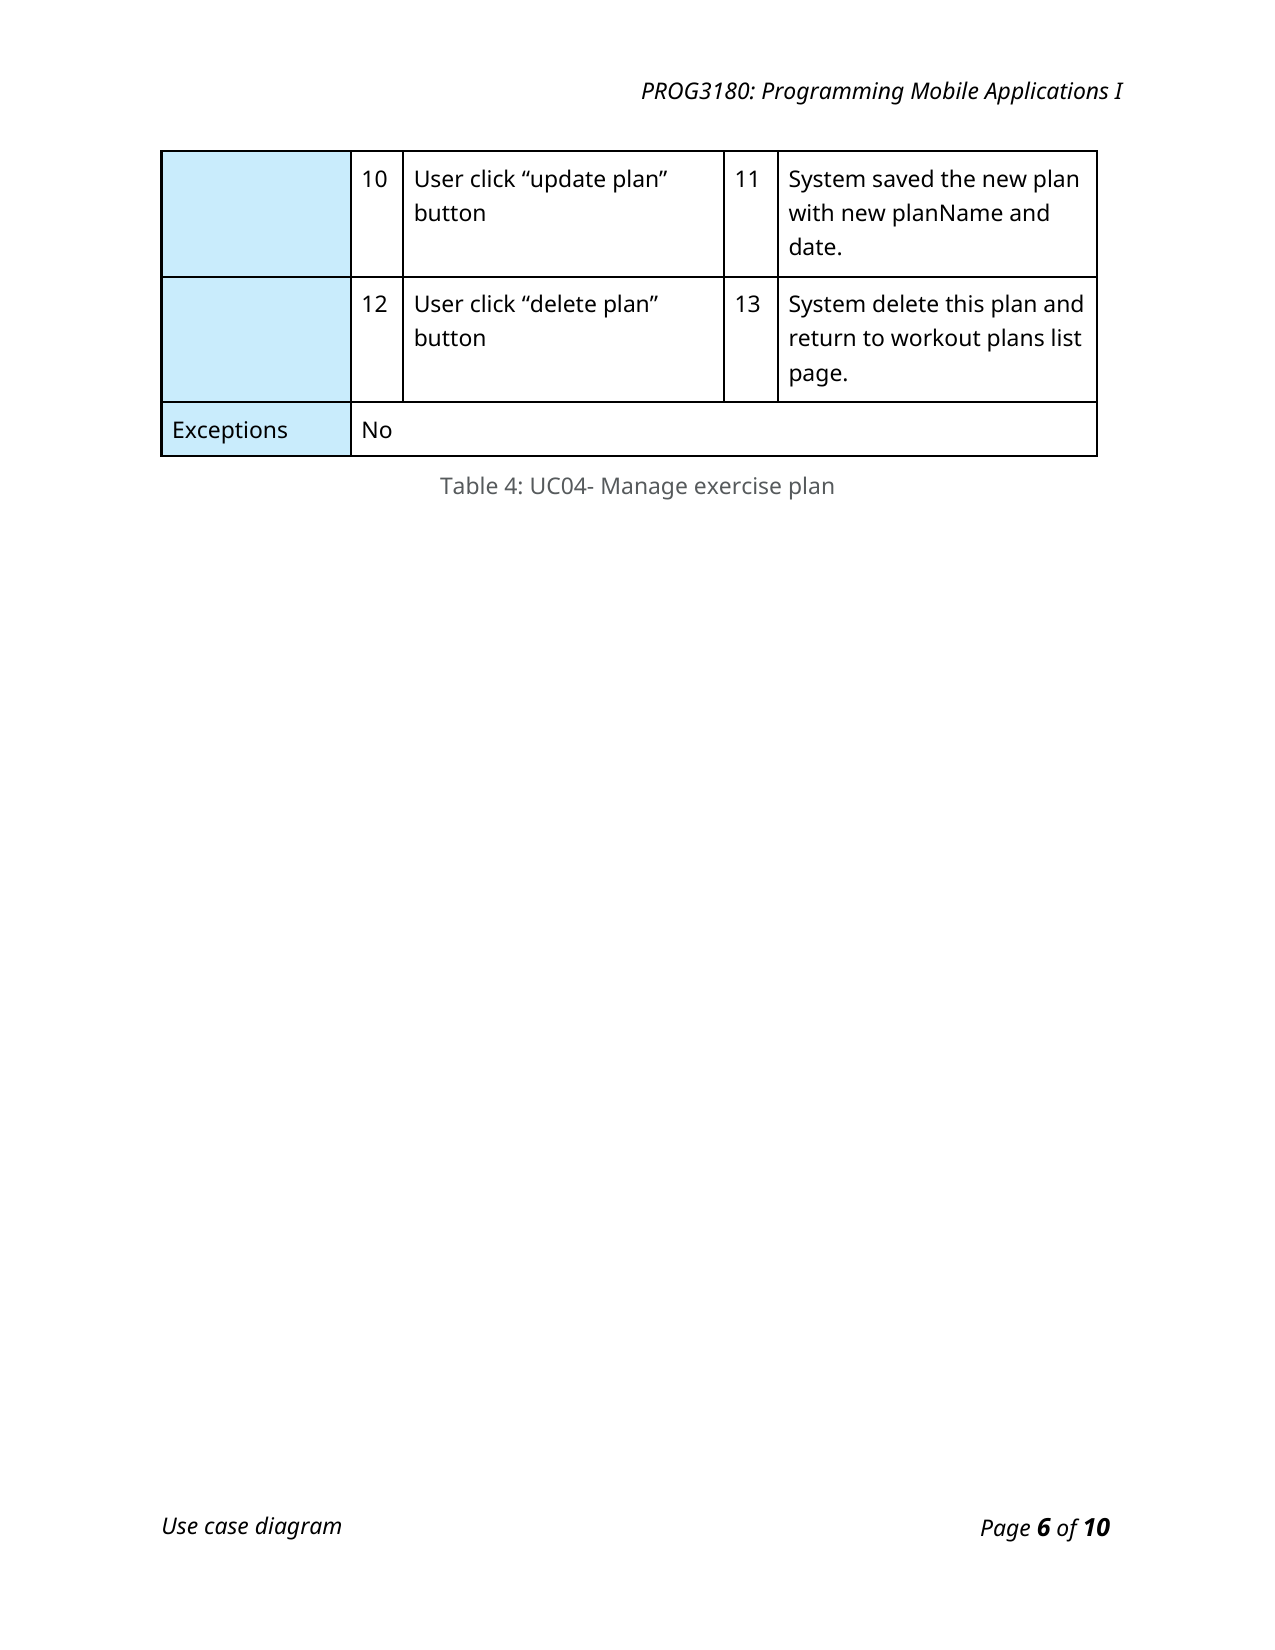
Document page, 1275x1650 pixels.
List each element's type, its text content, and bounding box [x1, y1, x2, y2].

table_cell 13 [725, 278, 777, 401]
text Table 4: UC04- Manage exercise plan [150, 470, 1125, 501]
table_cell Exceptions [163, 403, 350, 455]
table_cell 12 [352, 278, 402, 401]
table_cell User click “update plan” button [404, 152, 723, 276]
table_cell User click “delete plan” button [404, 278, 723, 401]
table_cell 11 [725, 152, 777, 276]
table_cell 10 [352, 152, 402, 276]
table_cell [163, 152, 350, 276]
table_cell [163, 278, 350, 401]
table_cell System saved the new plan with new planName and date. [779, 152, 1096, 276]
table_cell System delete this plan and return to workout plans list page. [779, 278, 1096, 401]
table_cell No [352, 403, 1096, 455]
